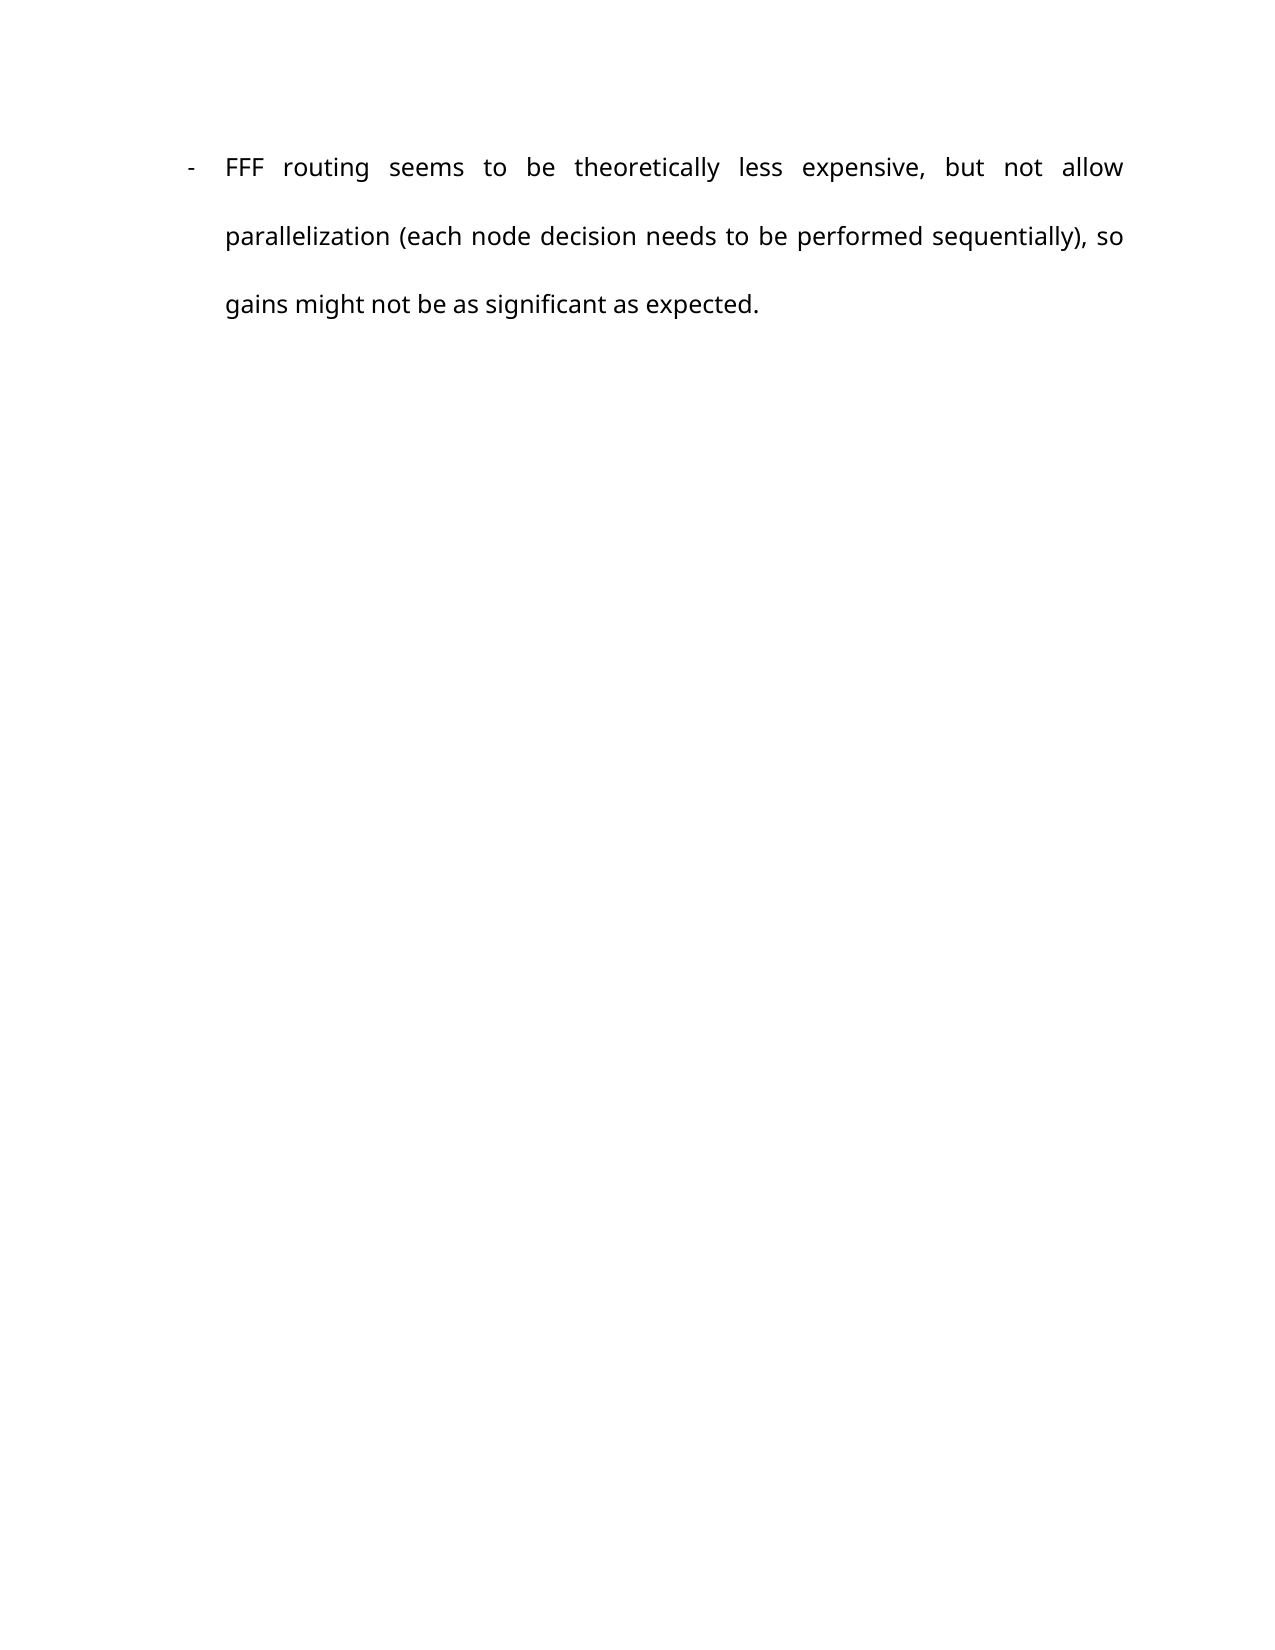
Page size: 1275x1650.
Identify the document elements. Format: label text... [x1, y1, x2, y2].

list FFF routing seems to be theoretically less expensive, but not allow parallelization (each node decision needs to be performed sequentially), so gains might not be as significant as expected. [187, 150, 1125, 320]
